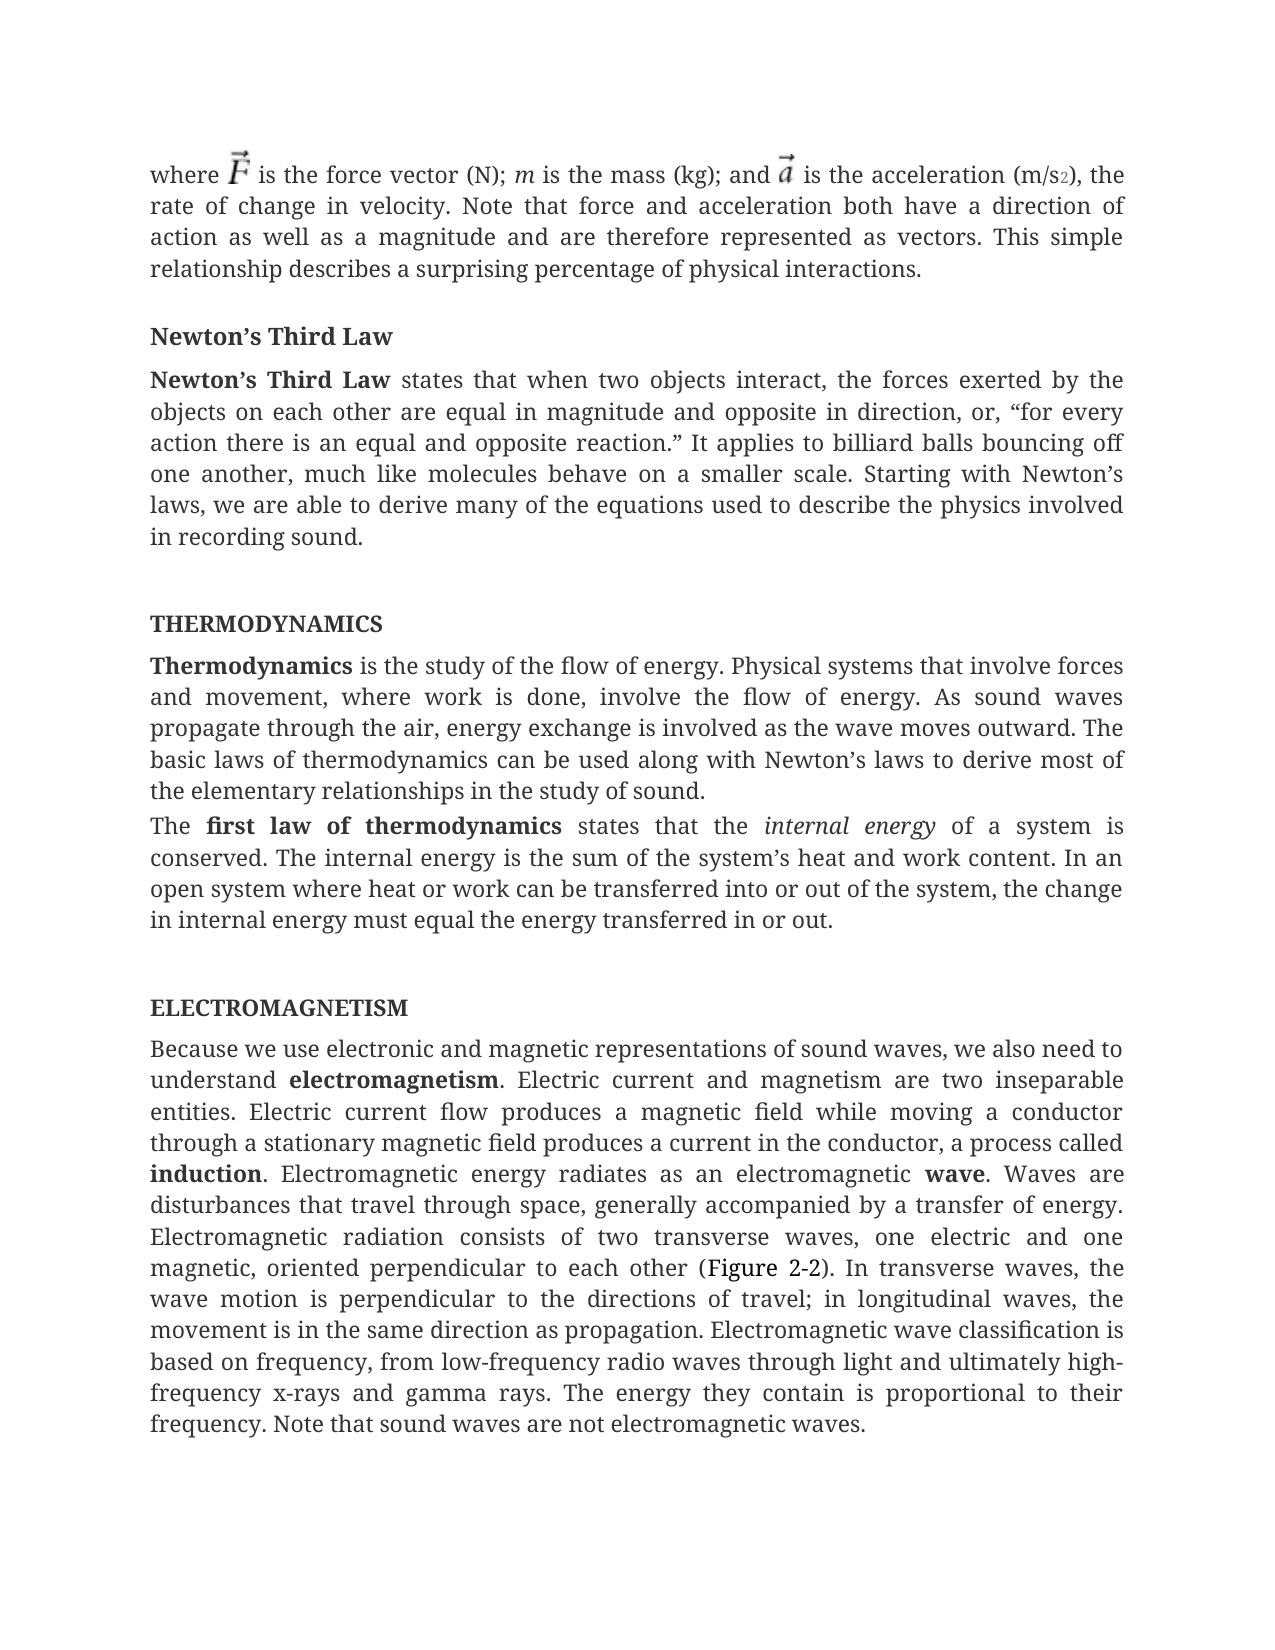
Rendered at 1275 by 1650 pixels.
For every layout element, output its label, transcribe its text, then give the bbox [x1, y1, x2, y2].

text Thermodynamics is the study of the flow of energy. Physical systems that involve forces and movement, where work is done, involve the flow of energy. As sound waves propagate through the air, energy exchange is involved as the wave moves outward. The basic laws of thermodynamics can be used along with Newton’s laws to derive most of the elementary relationships in the study of sound. [150, 650, 1125, 806]
text Newton’s Third Law states that when two objects interact, the forces exerted by the objects on each other are equal in magnitude and opposite in direction, or, “for every action there is an equal and opposite reaction.” It applies to billiard balls bouncing off one another, much like molecules behave on a smaller scale. Starting with Newton’s laws, we are able to derive many of the equations used to describe the physics involved in recording sound. [150, 364, 1125, 552]
text where is the force vector (N); m is the mass (kg); and is the acceleration (m/s2), the rate of change in velocity. Note that force and acceleration both have a direction of action as well as a magnitude and are therefore represented as vectors. This simple relationship describes a surprising percentage of physical interactions. [150, 150, 1125, 284]
text The first law of thermodynamics states that the internal energy of a system is conserved. The internal energy is the sum of the system’s heat and work content. In an open system where heat or work can be transferred into or out of the system, the change in internal energy must equal the energy transferred in or out. [150, 810, 1125, 935]
text ELECTROMAGNETISM [150, 981, 1125, 1023]
picture [227, 150, 251, 184]
text Newton’s Third Law [150, 319, 1125, 352]
text Because we use electronic and magnetic representations of sound waves, we also need to understand electromagnetism. Electric current and magnetism are two inseparable entities. Electric current flow produces a magnetic field while moving a conductor through a stationary magnetic field produces a current in the conductor, a process called induction. Electromagnetic energy radiates as an electromagnetic wave. Waves are disturbances that travel through space, generally accompanied by a transfer of energy. Electromagnetic radiation consists of two transverse waves, one electric and one magnetic, oriented perpendicular to each other (Figure 2-2). In transverse waves, the wave motion is perpendicular to the directions of travel; in longitudinal waves, the movement is in the same direction as propagation. Electromagnetic wave classification is based on frequency, from low-frequency radio waves through light and ultimately high-frequency x-rays and gamma rays. The energy they contain is proportional to their frequency. Note that sound waves are not electromagnetic waves. [150, 1033, 1125, 1439]
text THERMODYNAMICS [150, 598, 1125, 639]
picture [778, 154, 796, 184]
